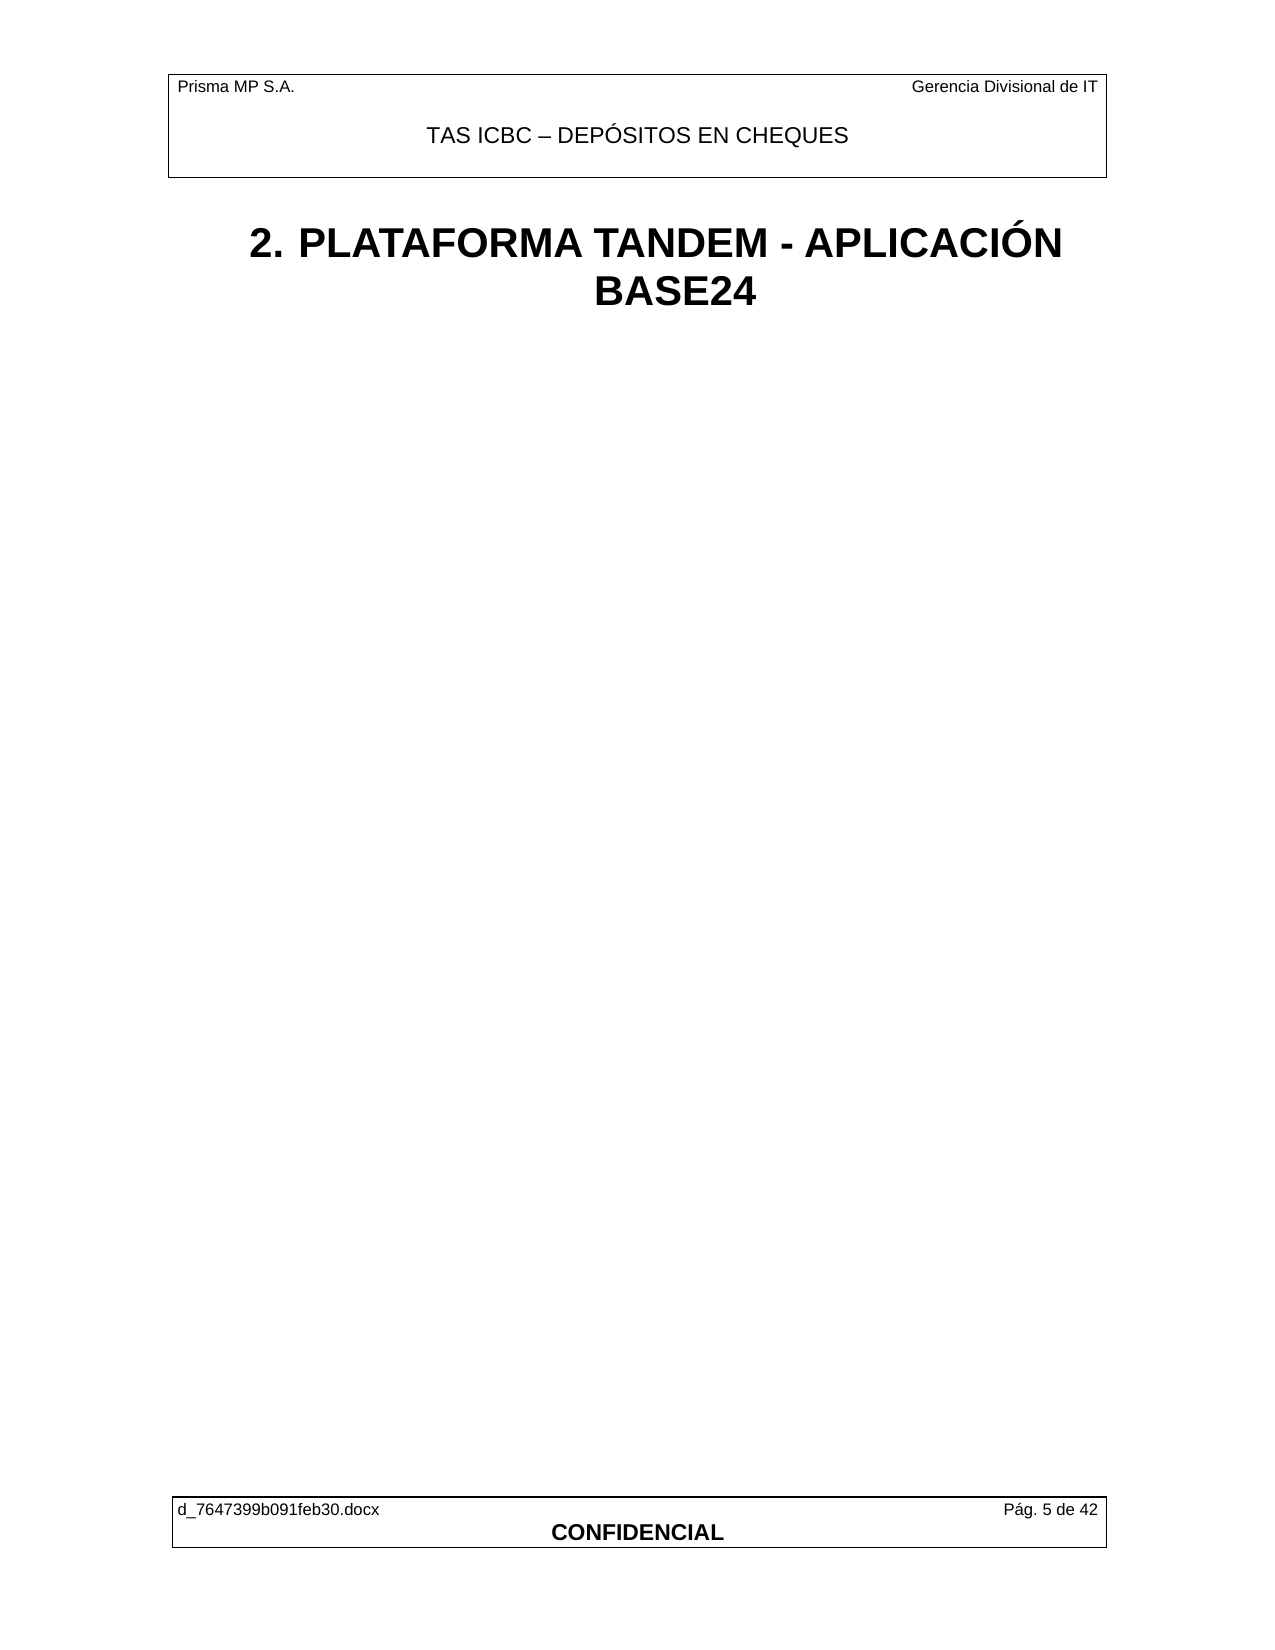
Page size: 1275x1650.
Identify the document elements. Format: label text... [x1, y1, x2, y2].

subtitle PLATAFORMA tandem - Aplicación base24 [215, 219, 1098, 315]
